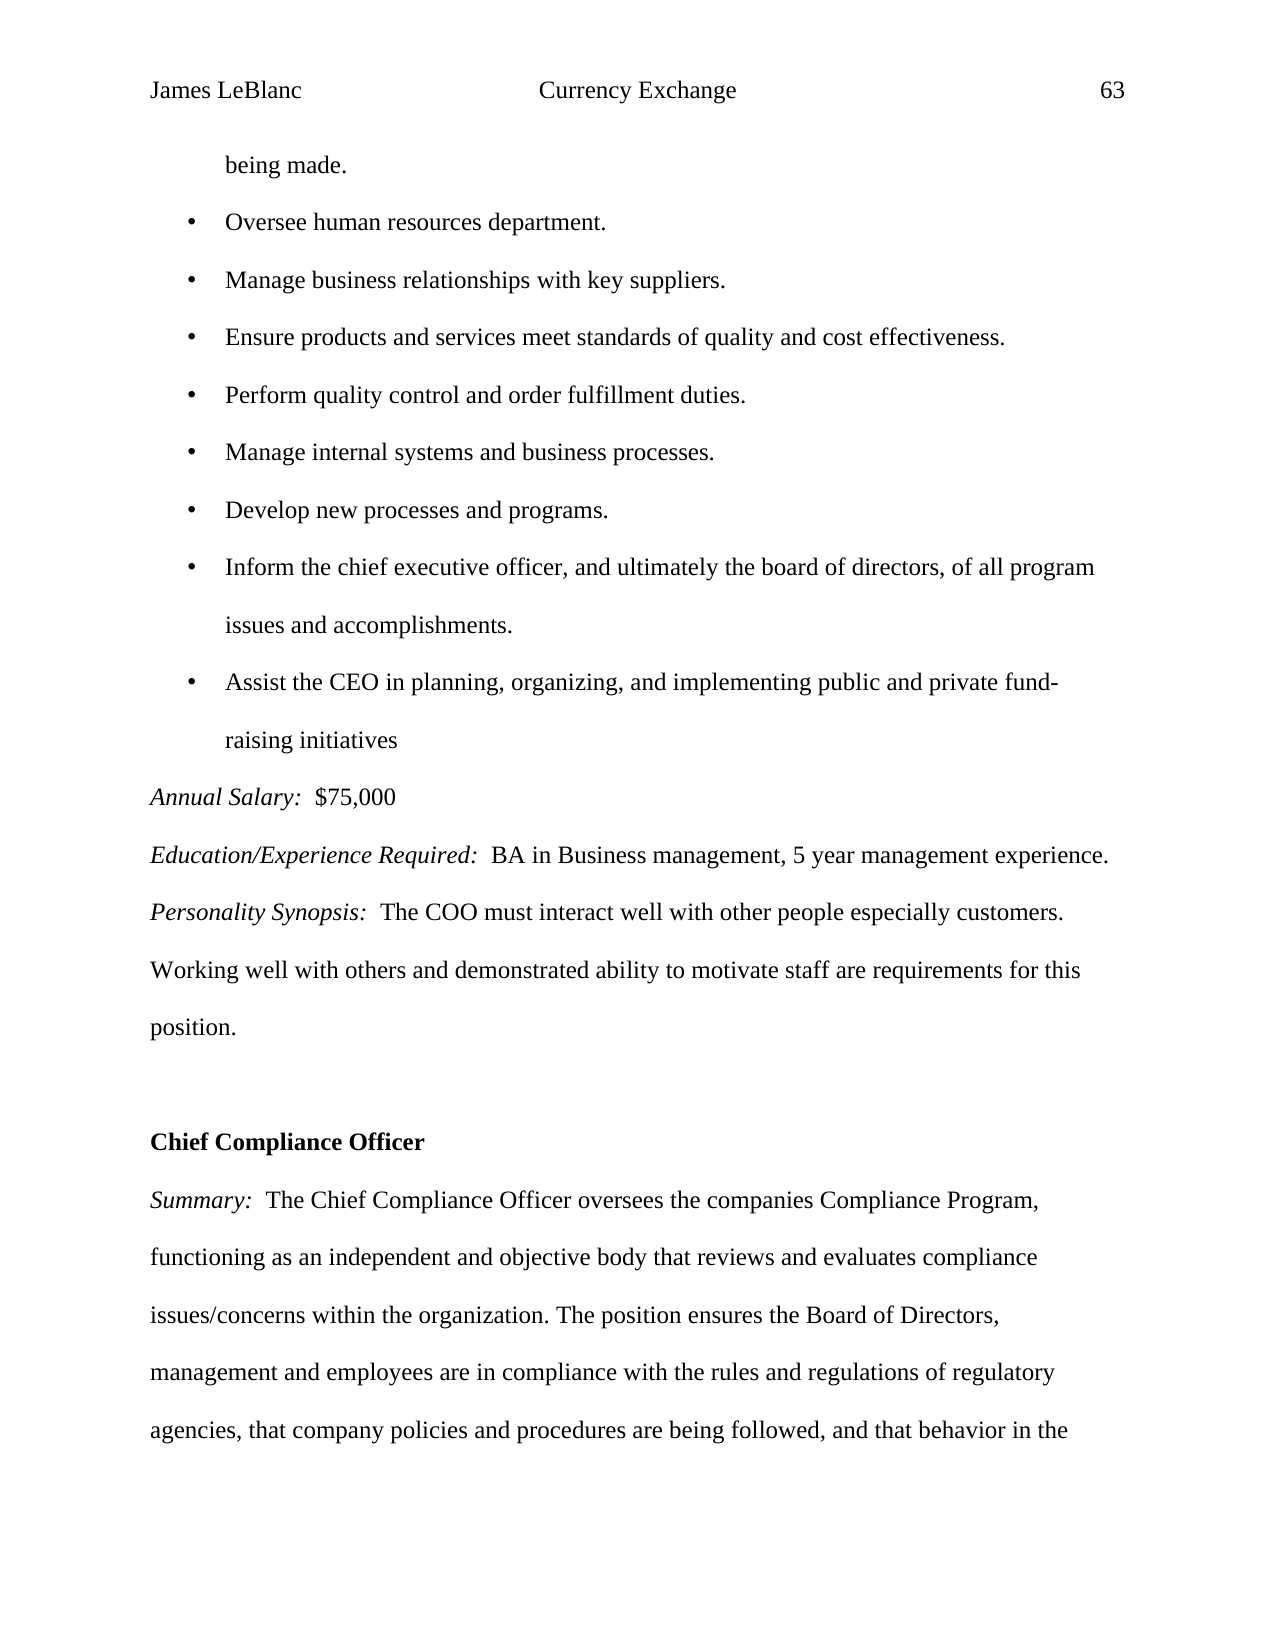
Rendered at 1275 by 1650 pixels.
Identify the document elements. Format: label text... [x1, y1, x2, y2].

text Personality Synopsis: The COO must interact well with other people especially customers. Working well with others and demonstrated ability to motivate staff are requirements for this position. [150, 897, 1125, 1041]
list Inform the chief executive officer, and ultimately the board of directors, of all program issues and accomplishments. [187, 552, 1125, 639]
list Oversee human resources department. [187, 207, 1125, 236]
list Develop new processes and programs. [187, 495, 1125, 524]
list Manage internal systems and business processes. [187, 437, 1125, 466]
list Ensure products and services meet standards of quality and cost effectiveness. [187, 322, 1125, 351]
text Annual Salary: $75,000 [150, 782, 1125, 811]
text Chief Compliance Officer [150, 1127, 1125, 1156]
text Education/Experience Required: BA in Business management, 5 year management experience. [150, 840, 1125, 869]
list Monitor department performance against performance goals to ensure that progress is being made. [187, 150, 1125, 179]
list Perform quality control and order fulfillment duties. [187, 380, 1125, 409]
list Assist the CEO in planning, organizing, and implementing public and private fund-raising initiatives [187, 667, 1125, 754]
list Manage business relationships with key suppliers. [187, 265, 1125, 294]
